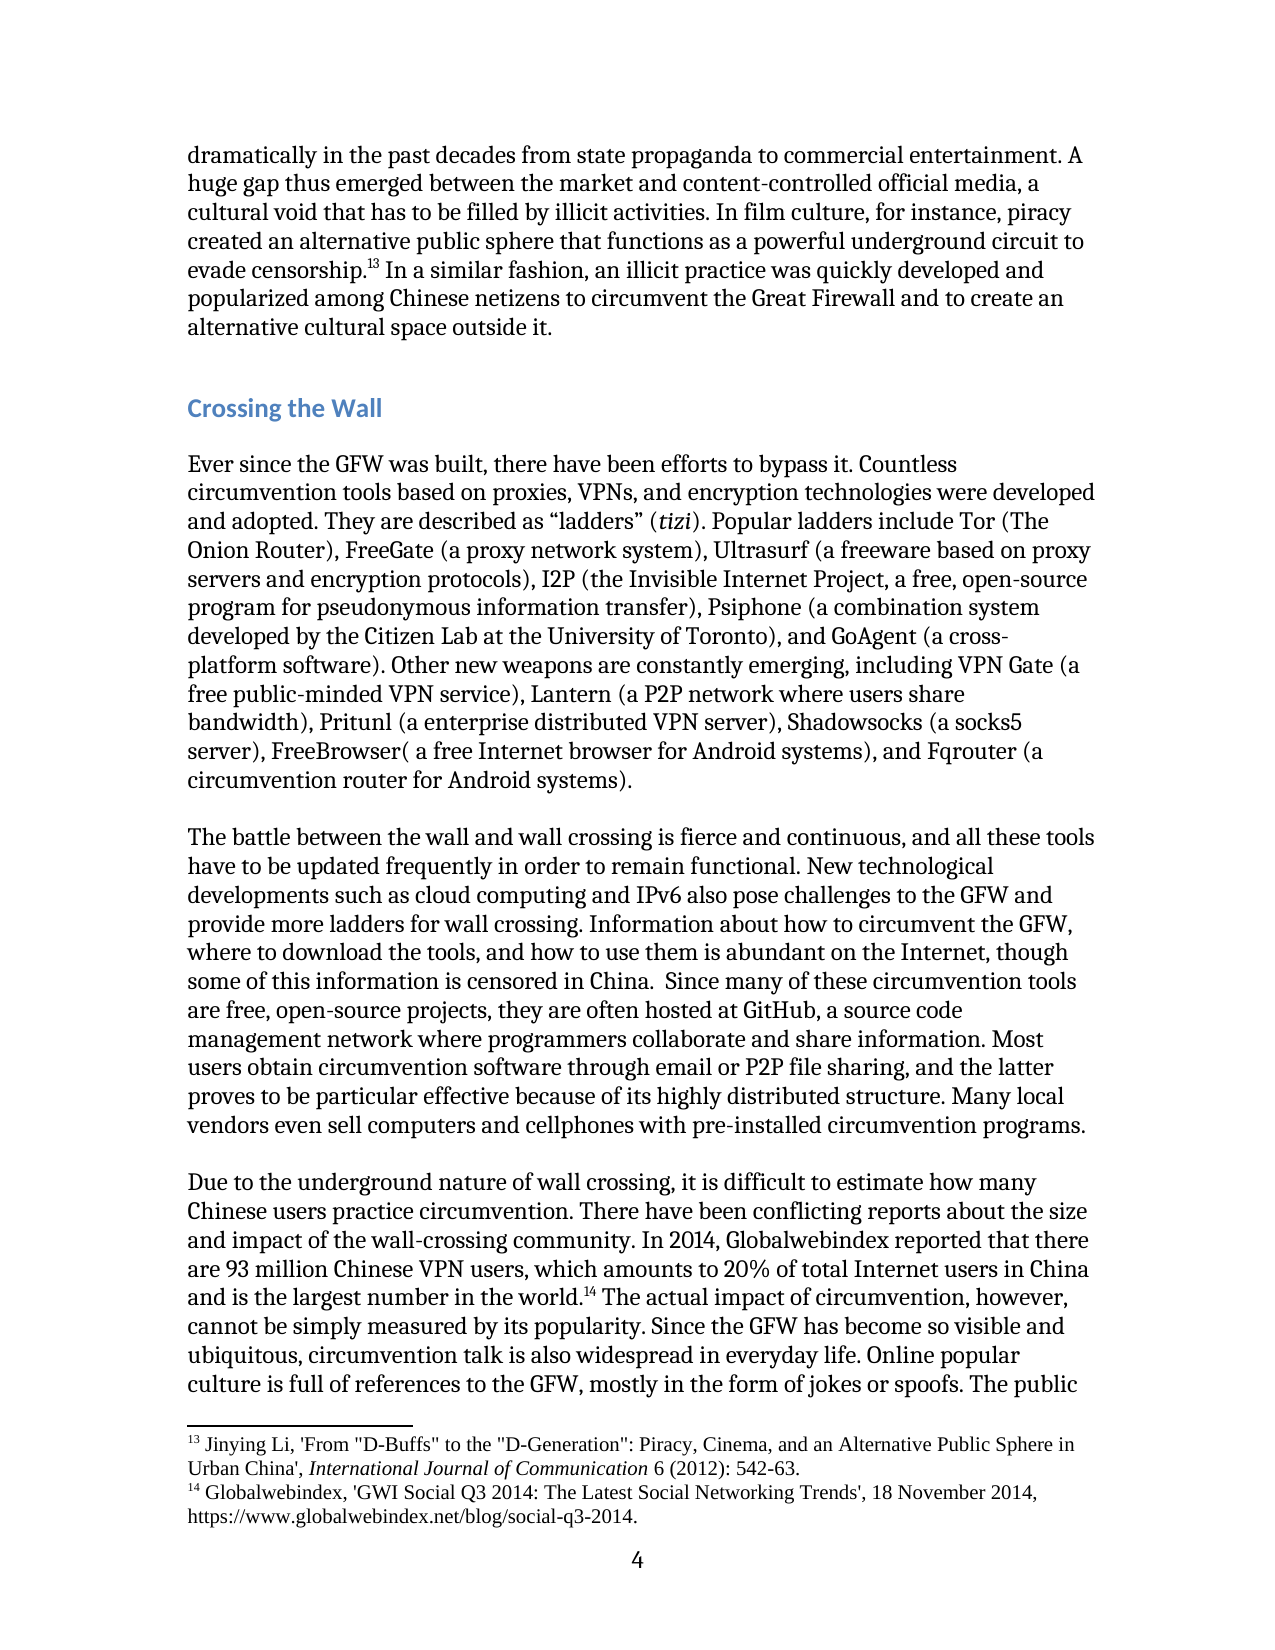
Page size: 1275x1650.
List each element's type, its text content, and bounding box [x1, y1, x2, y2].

text Ever since the GFW was built, there have been efforts to bypass it. Countless circumvention tools based on proxies, VPNs, and encryption technologies were developed and adopted. They are described as “ladders” (tizi). Popular ladders include Tor (The Onion Router), FreeGate (a proxy network system), Ultrasurf (a freeware based on proxy servers and encryption protocols), I2P (the Invisible Internet Project, a free, open-source program for pseudonymous information transfer), Psiphone (a combination system developed by the Citizen Lab at the University of Toronto), and GoAgent (a cross-platform software). Other new weapons are constantly emerging, including VPN Gate (a free public-minded VPN service), Lantern (a P2P network where users share bandwidth), Pritunl (a enterprise distributed VPN server), Shadowsocks (a socks5 server), FreeBrowser( a free Internet browser for Android systems), and Fqrouter (a circumvention router for Android systems). [187, 449, 1096, 794]
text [187, 1168, 1096, 1398]
subtitle Crossing the Wall [187, 391, 1087, 424]
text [187, 141, 1096, 342]
text The battle between the wall and wall crossing is fierce and continuous, and all these tools have to be updated frequently in order to remain functional. New technological developments such as cloud computing and IPv6 also pose challenges to the GFW and provide more ladders for wall crossing. Information about how to circumvent the GFW, where to download the tools, and how to use them is abundant on the Internet, though some of this information is censored in China. Since many of these circumvention tools are free, open-source projects, they are often hosted at GitHub, a source code management network where programmers collaborate and share information. Most users obtain circumvention software through email or P2P file sharing, and the latter proves to be particular effective because of its highly distributed structure. Many local vendors even sell computers and cellphones with pre-installed circumvention programs. [187, 823, 1096, 1139]
